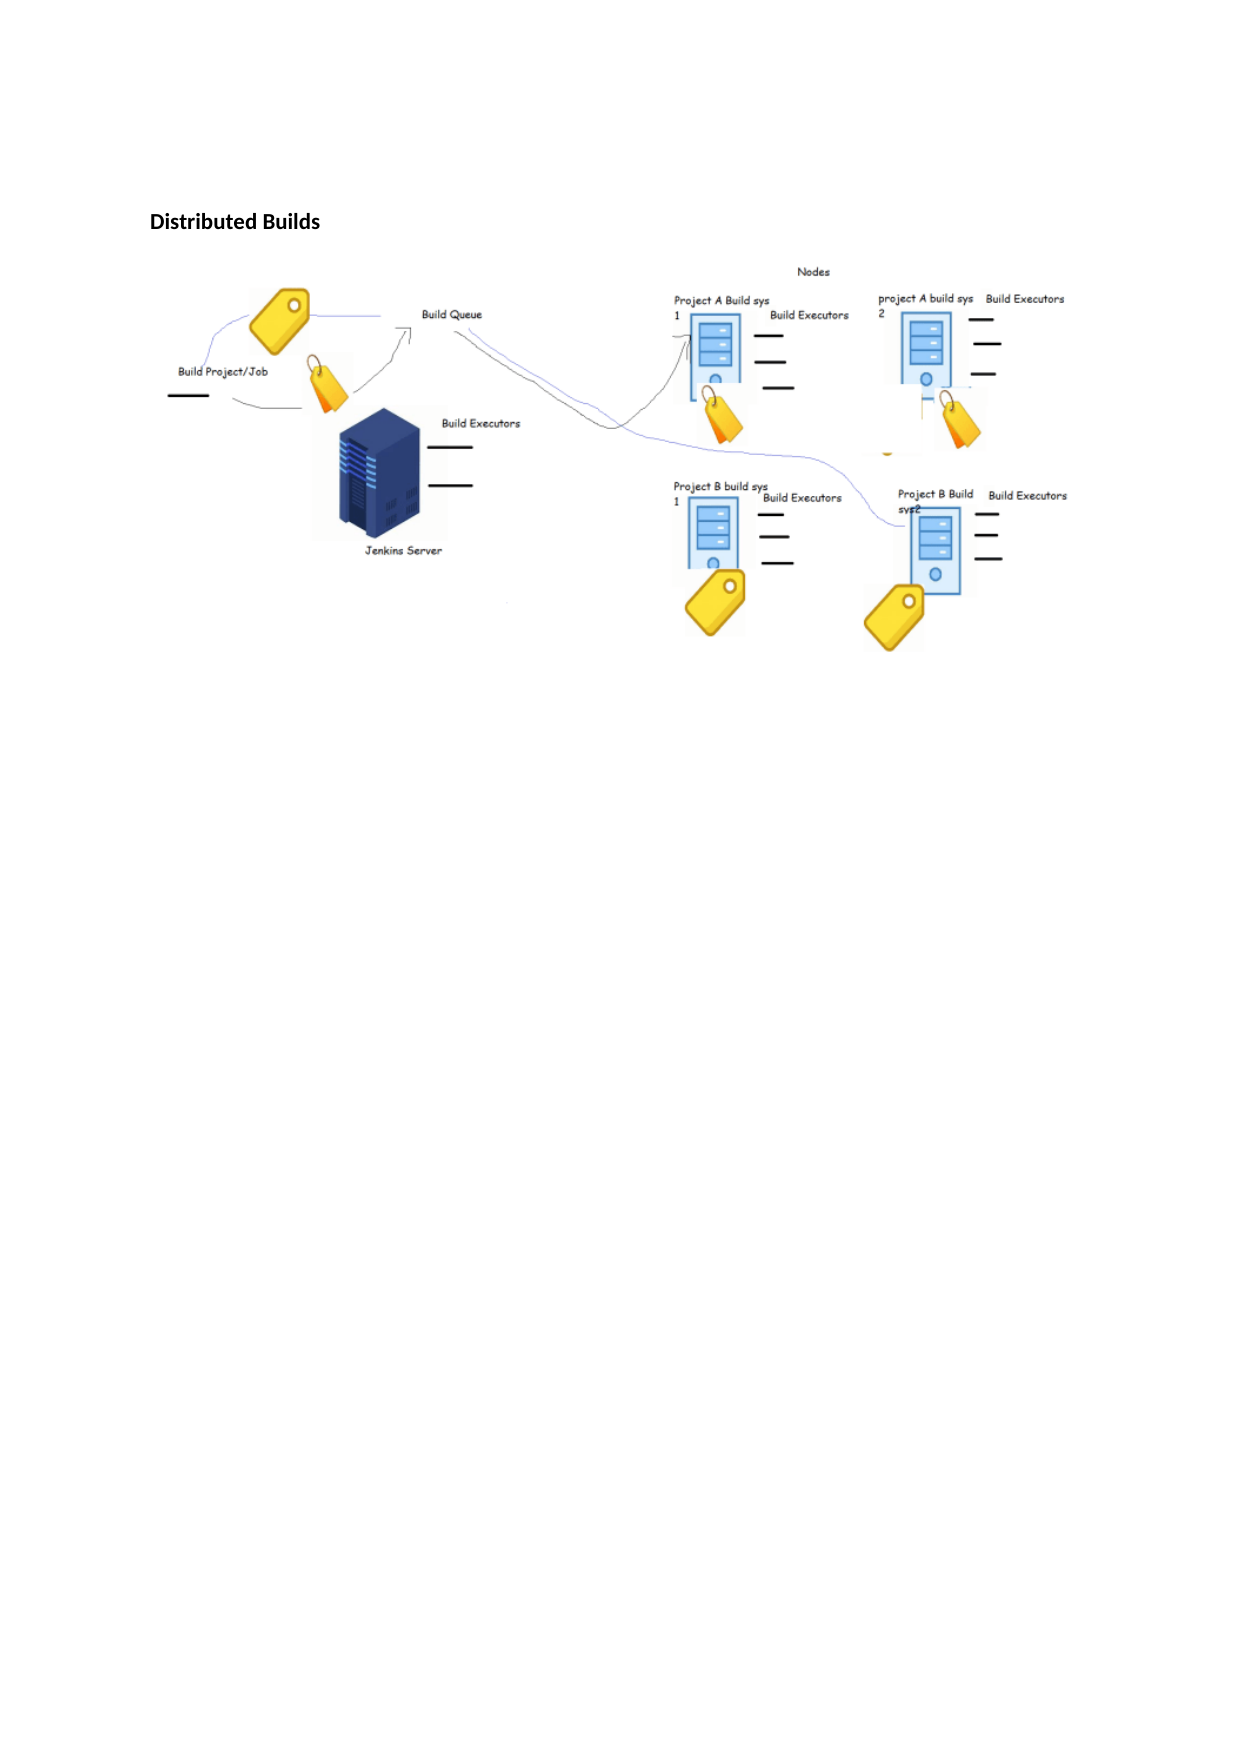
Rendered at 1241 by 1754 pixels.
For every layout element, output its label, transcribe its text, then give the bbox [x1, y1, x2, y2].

text Distributed Builds [150, 207, 1090, 235]
picture [150, 264, 1091, 693]
